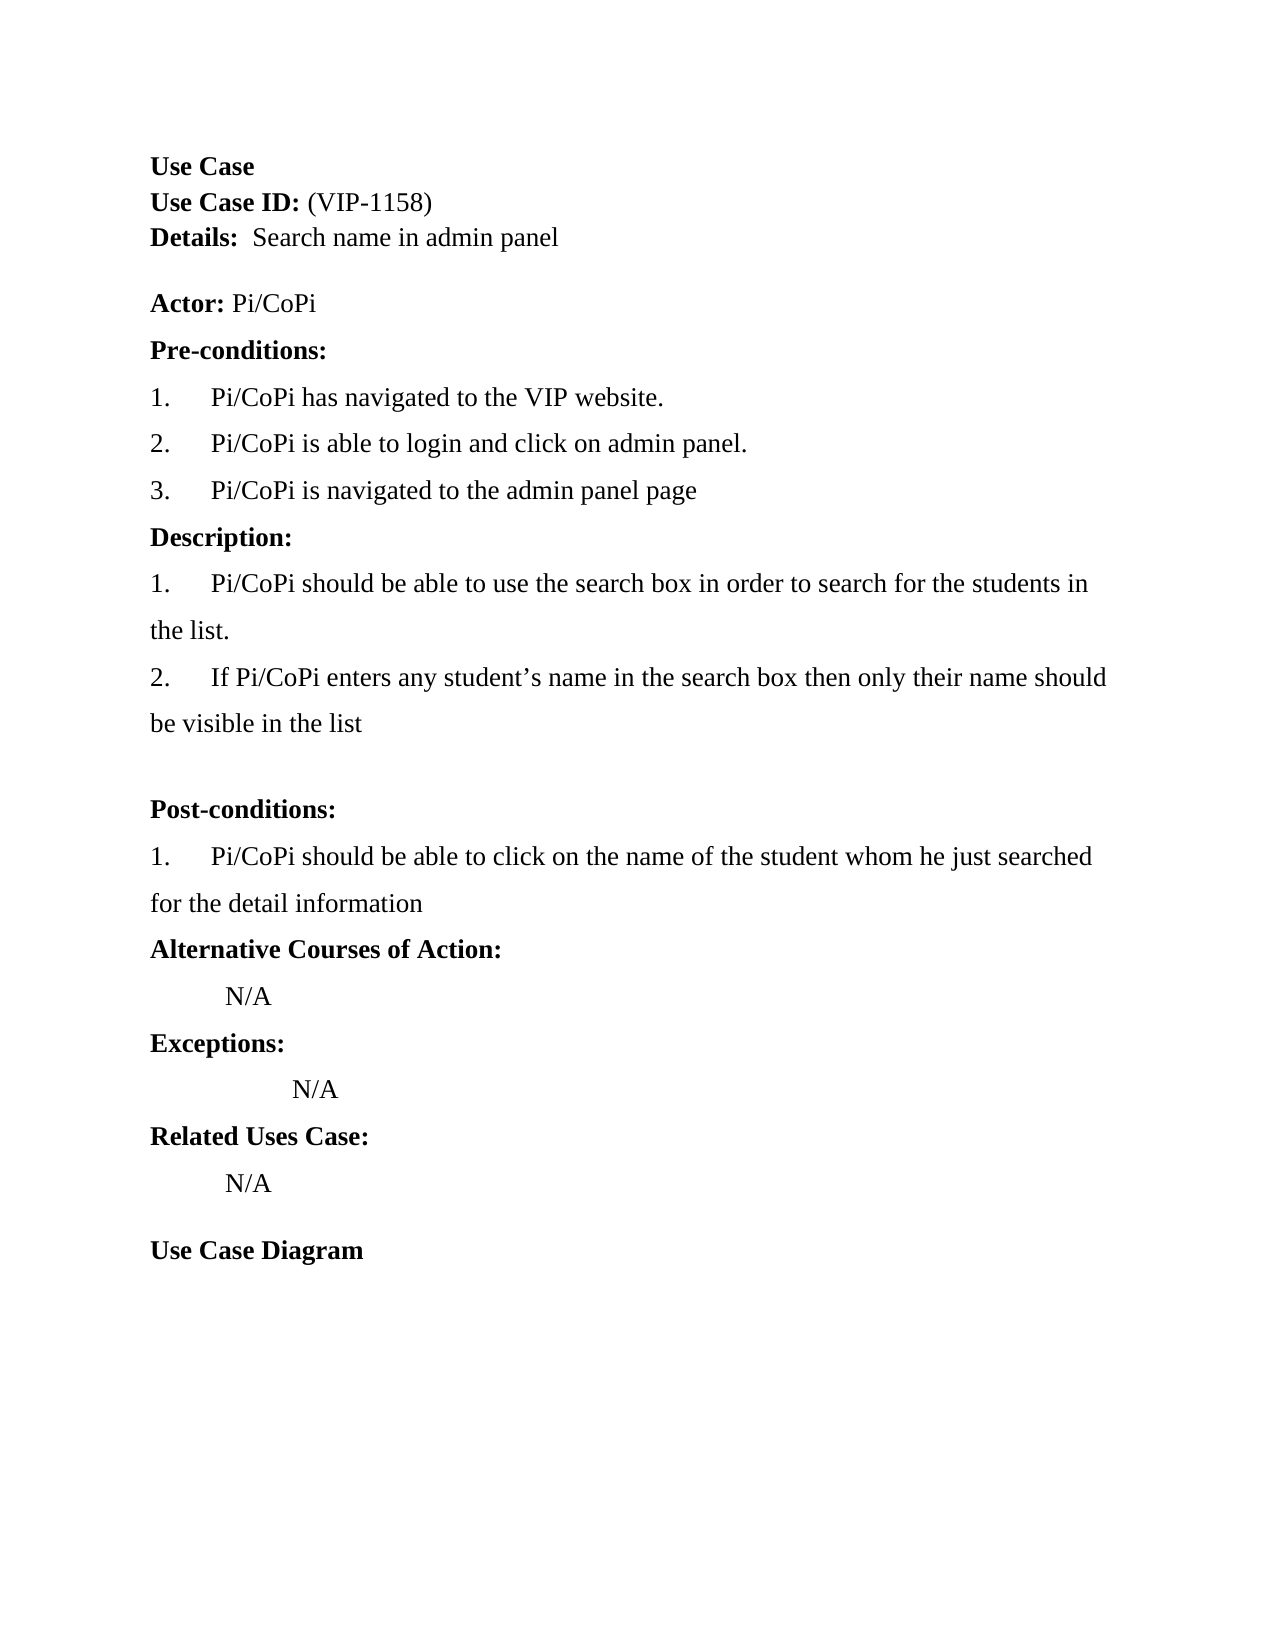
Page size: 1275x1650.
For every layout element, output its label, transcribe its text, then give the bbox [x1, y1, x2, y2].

text Actor: Pi/CoPi [150, 287, 1125, 318]
text 1. Pi/CoPi should be able to click on the name of the student whom he just searched for the detail information [150, 840, 1125, 918]
text Post-conditions: [150, 793, 1125, 825]
text Alternative Courses of Action: [150, 933, 1125, 965]
text 1. Pi/CoPi has navigated to the VIP website. [150, 381, 1125, 412]
text Use Case Diagram [150, 1234, 1125, 1266]
text Description: [150, 521, 1125, 552]
subtitle Use Case [150, 150, 1125, 181]
text Pre-conditions: [150, 334, 1125, 365]
text Use Case ID: (VIP-1158) [150, 186, 1125, 217]
text Exceptions: [150, 1027, 1125, 1058]
text 2. Pi/CoPi is able to login and click on admin panel. [150, 427, 1125, 458]
text Related Uses Case: [150, 1120, 1125, 1151]
text N/A [150, 980, 1125, 1011]
text N/A [150, 1167, 1125, 1198]
text 1. Pi/CoPi should be able to use the search box in order to search for the students in the list. [150, 567, 1125, 645]
text Details: Search name in admin panel [150, 221, 1125, 253]
text 3. Pi/CoPi is navigated to the admin panel page [150, 474, 1125, 505]
text 2. If Pi/CoPi enters any student’s name in the search box then only their name should be visible in the list [150, 661, 1125, 738]
text N/A [150, 1073, 1125, 1105]
